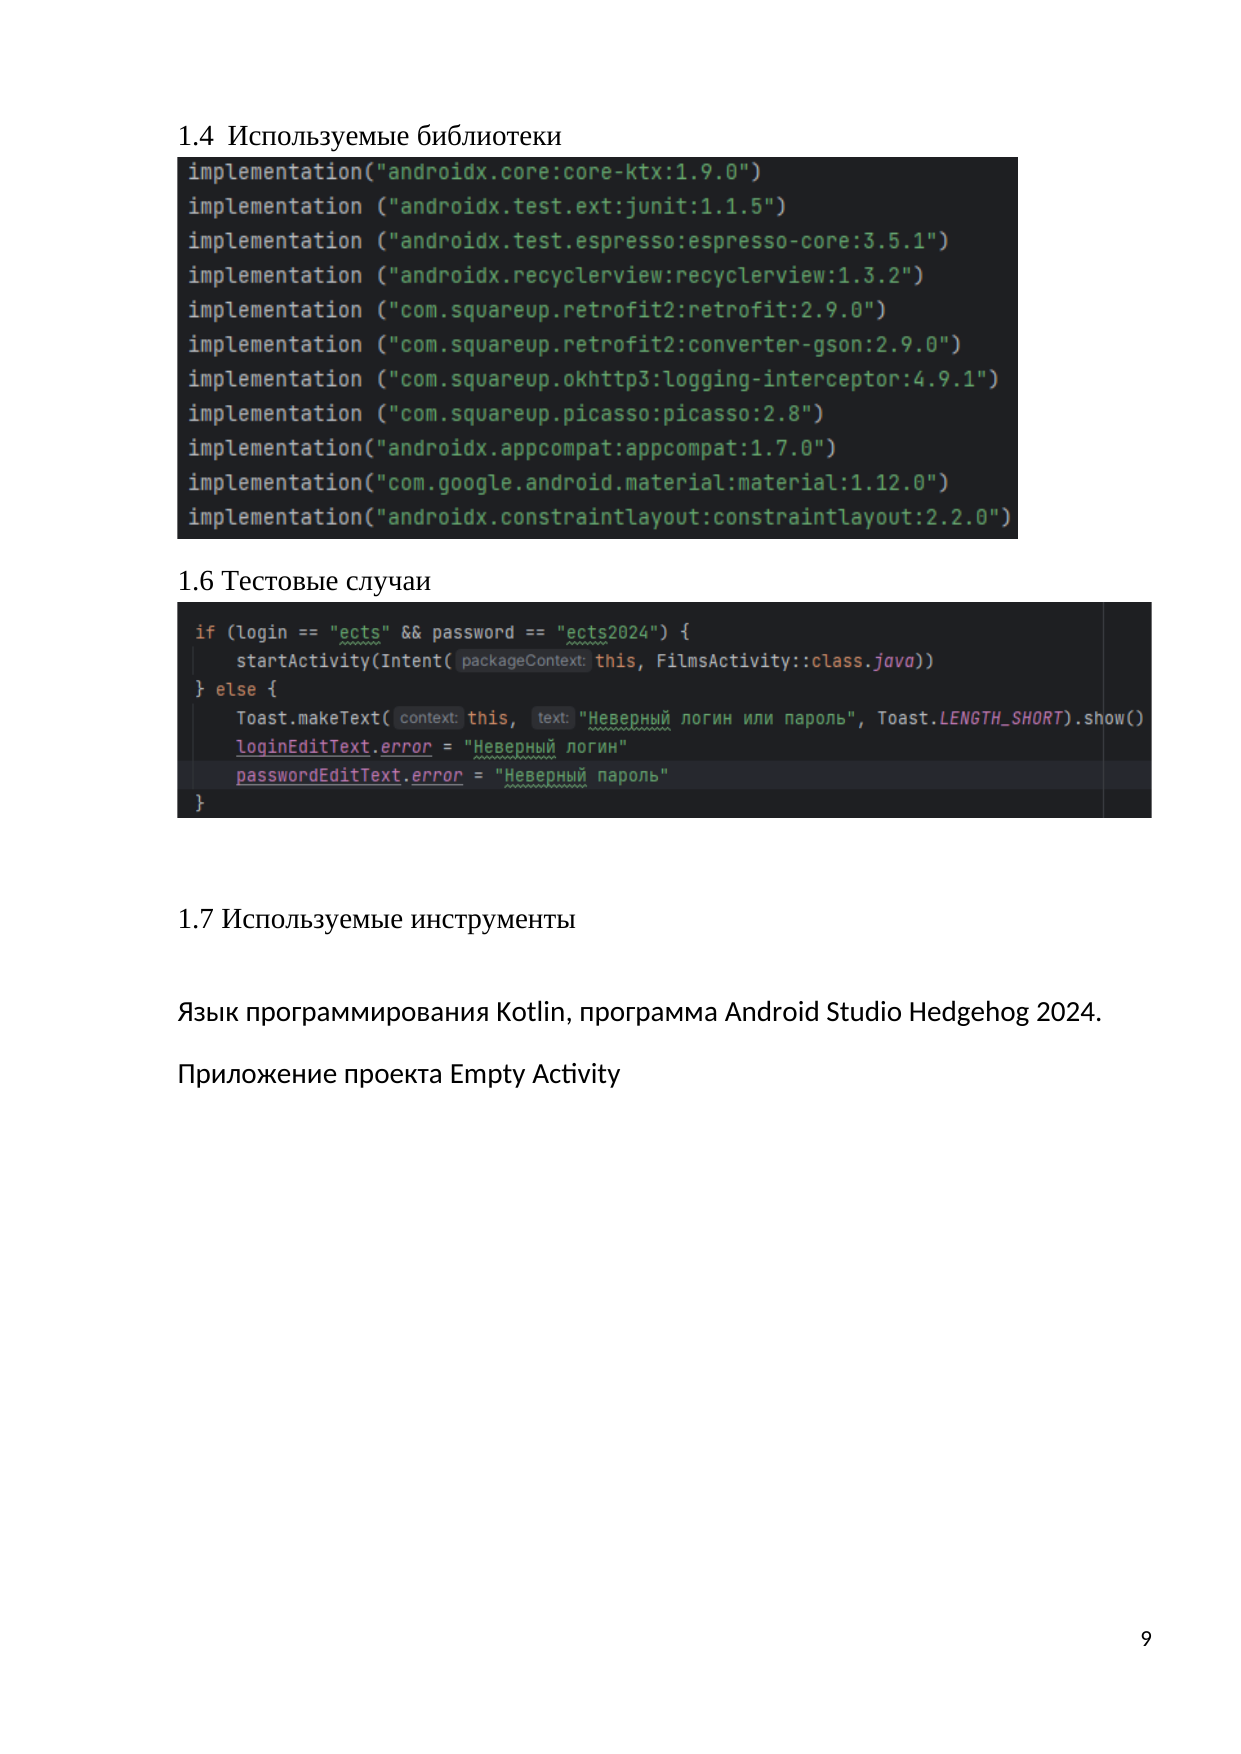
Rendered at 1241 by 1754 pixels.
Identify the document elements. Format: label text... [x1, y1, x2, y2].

subtitle 1.7 Используемые инструменты [177, 902, 1152, 935]
text Приложение проекта Empty Activity [177, 1055, 1152, 1091]
subtitle Используемые библиотеки [177, 118, 1152, 152]
subtitle 1.6 Тестовые случаи [177, 563, 1152, 597]
text Язык программирования Kotlin, программа Android Studio Hedgehog 2024. [177, 993, 1152, 1029]
picture [177, 157, 1018, 539]
picture [177, 602, 1152, 818]
